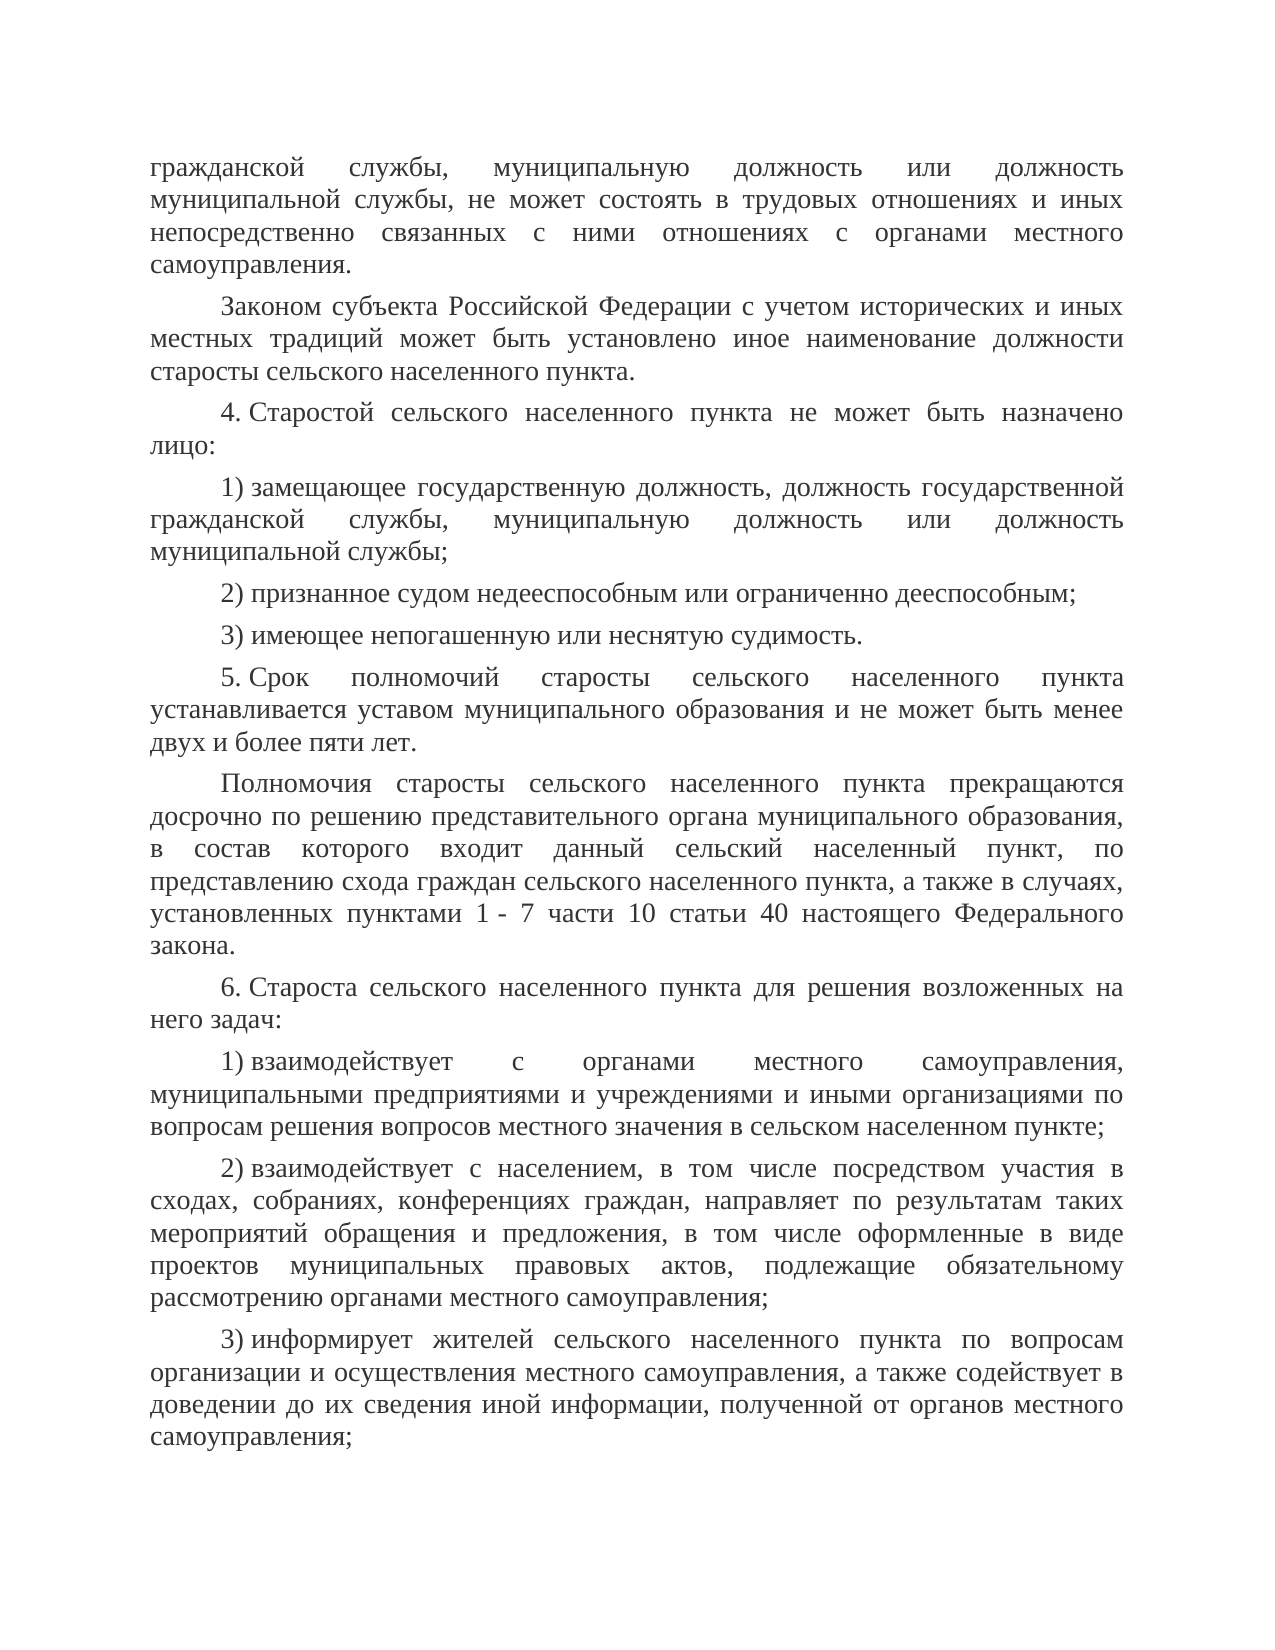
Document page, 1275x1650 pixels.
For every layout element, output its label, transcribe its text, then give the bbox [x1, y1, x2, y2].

text 2) признанное судом недееспособным или ограниченно дееспособным; [150, 576, 1125, 609]
text 3) информирует жителей сельского населенного пункта по вопросам организации и осуществления местного самоуправления, а также содействует в доведении до их сведения иной информации, полученной от органов местного самоуправления; [150, 1322, 1125, 1452]
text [150, 150, 1125, 279]
text 5. Срок полномочий старосты сельского населенного пункта устанавливается уставом муниципального образования и не может быть менее двух и более пяти лет. [150, 660, 1125, 757]
text 4. Старостой сельского населенного пункта не может быть назначено лицо: [150, 396, 1125, 460]
text Полномочия старосты сельского населенного пункта прекращаются досрочно по решению представительного органа муниципального образования, в состав которого входит данный сельский населенный пункт, по представлению схода граждан сельского населенного пункта, а также в случаях, установленных пунктами 1 - 7 части 10 статьи 40 настоящего Федерального закона. [150, 766, 1125, 961]
text 1) замещающее государственную должность, должность государственной гражданской службы, муниципальную должность или должность муниципальной службы; [150, 470, 1125, 567]
text 1) взаимодействует с органами местного самоуправления, муниципальными предприятиями и учреждениями и иными организациями по вопросам решения вопросов местного значения в сельском населенном пункте; [150, 1044, 1125, 1141]
text Законом субъекта Российской Федерации с учетом исторических и иных местных традиций может быть установлено иное наименование должности старосты сельского населенного пункта. [150, 289, 1125, 386]
text 3) имеющее непогашенную или неснятую судимость. [150, 618, 1125, 650]
text 2) взаимодействует с населением, в том числе посредством участия в сходах, собраниях, конференциях граждан, направляет по результатам таких мероприятий обращения и предложения, в том числе оформленные в виде проектов муниципальных правовых актов, подлежащие обязательному рассмотрению органами местного самоуправления; [150, 1151, 1125, 1313]
text 6. Староста сельского населенного пункта для решения возложенных на него задач: [150, 970, 1125, 1035]
